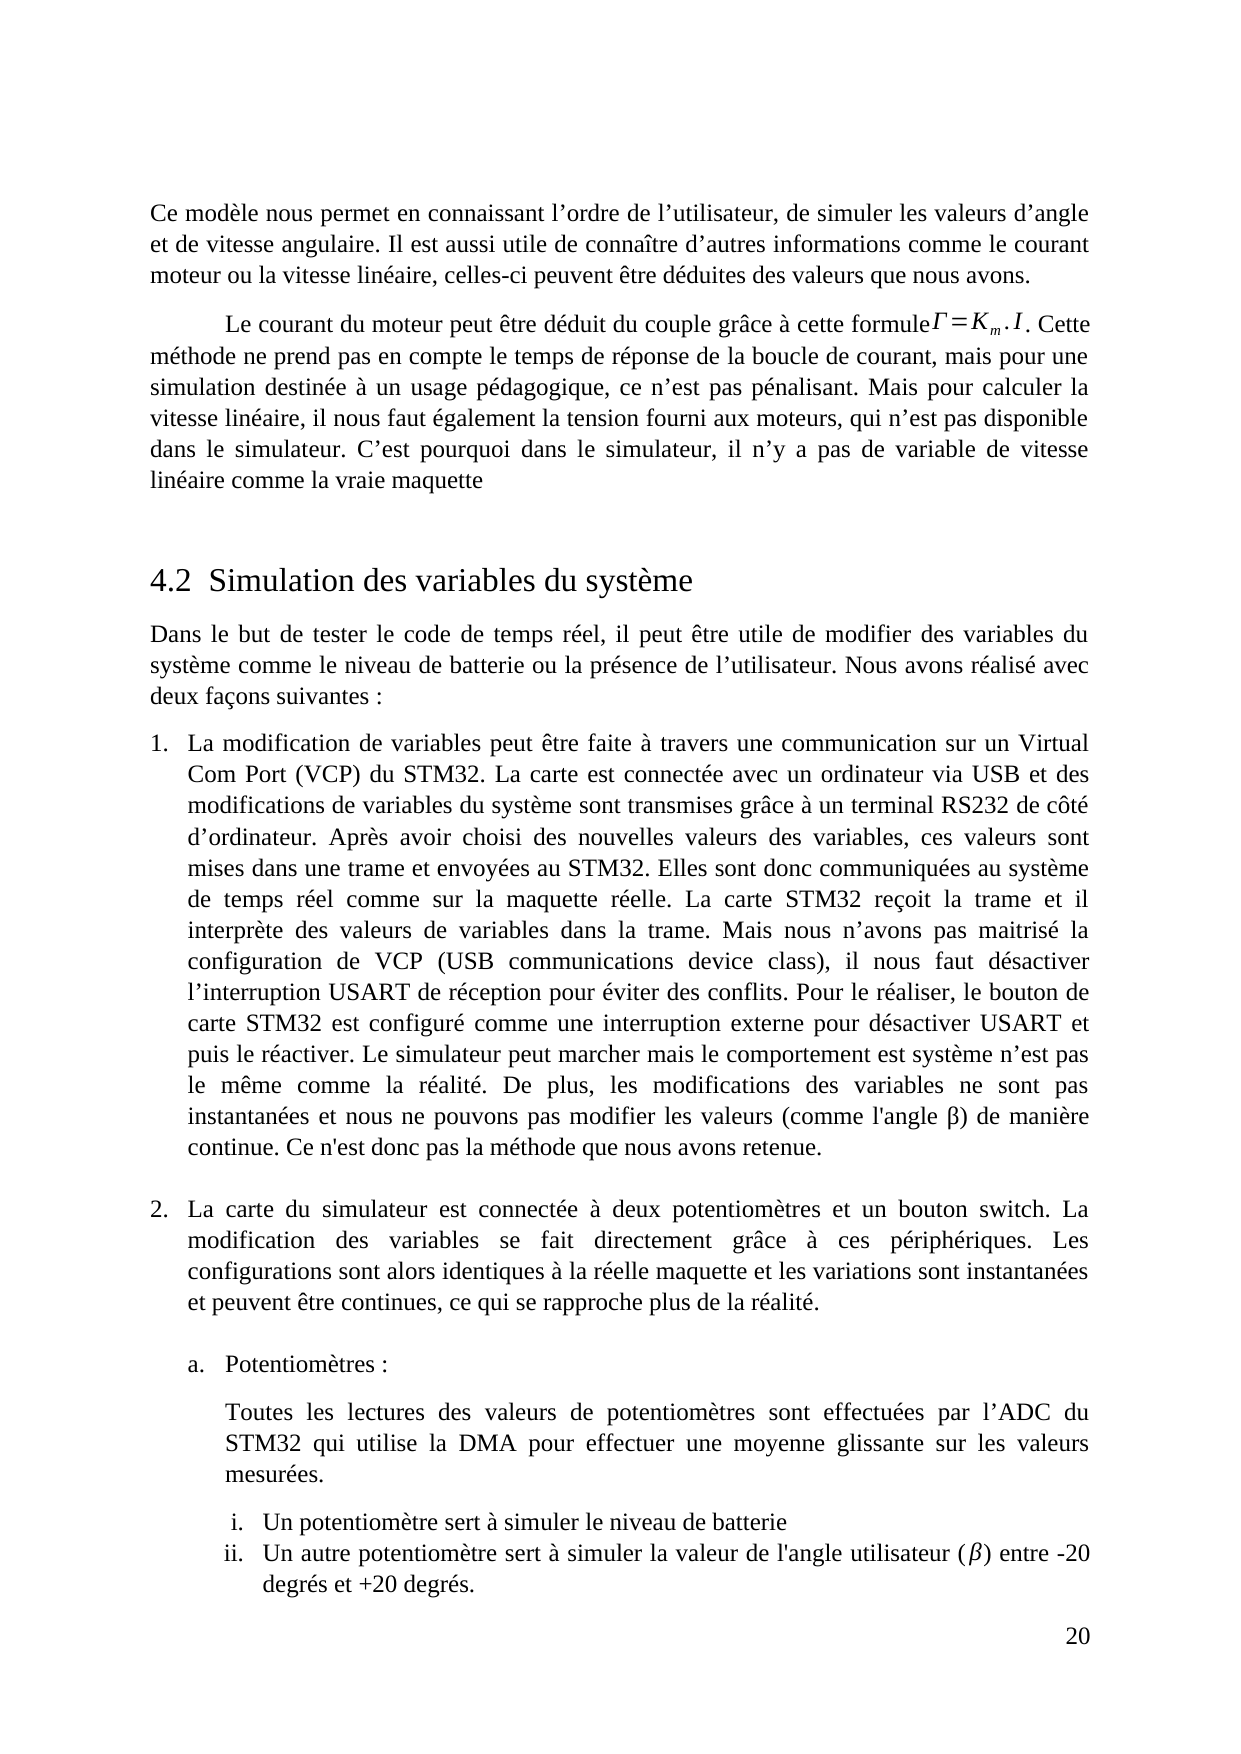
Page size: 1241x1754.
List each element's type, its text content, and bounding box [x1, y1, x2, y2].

text Ce modèle nous permet en connaissant l’ordre de l’utilisateur, de simuler les valeurs d’angle et de vitesse angulaire. Il est aussi utile de connaître d’autres informations comme le courant moteur ou la vitesse linéaire, celles-ci peuvent être déduites des valeurs que nous avons. [150, 198, 1090, 288]
text Toutes les lectures des valeurs de potentiomètres sont effectuées par l’ADC du STM32 qui utilise la DMA pour effectuer une moyenne glissante sur les valeurs mesurées. [225, 1397, 1090, 1488]
text Dans le but de tester le code de temps réel, il peut être utile de modifier des variables du système comme le niveau de batterie ou la présence de l’utilisateur. Nous avons réalisé avec deux façons suivantes : [150, 619, 1090, 709]
list Un autre potentiomètre sert à simuler la valeur de l'angle utilisateur () entre -20 degrés et +20 degrés. [244, 1538, 1090, 1598]
list Un potentiomètre sert à simuler le niveau de batterie [244, 1507, 1090, 1536]
list La modification de variables peut être faite à travers une communication sur un Virtual Com Port (VCP) du STM32. La carte est connectée avec un ordinateur via USB et des modifications de variables du système sont transmises grâce à un terminal RS232 de côté d’ordinateur. Après avoir choisi des nouvelles valeurs des variables, ces valeurs sont mises dans une trame et envoyées au STM32. Elles sont donc communiquées au système de temps réel comme sur la maquette réelle. La carte STM32 reçoit la trame et il interprète des valeurs de variables dans la trame. Mais nous n’avons pas maitrisé la configuration de VCP (USB communications device class), il nous faut désactiver l’interruption USART de réception pour éviter des conflits. Pour le réaliser, le bouton de carte STM32 est configuré comme une interruption externe pour désactiver USART et puis le réactiver. Le simulateur peut marcher mais le comportement est système n’est pas le même comme la réalité. De plus, les modifications des variables ne sont pas instantanées et nous ne pouvons pas modifier les valeurs (comme l'angle β) de manière continue. Ce n'est donc pas la méthode que nous avons retenue. [150, 728, 1090, 1161]
list Potentiomètres : [187, 1349, 1090, 1378]
subtitle 4.2 Simulation des variables du système [150, 561, 1090, 599]
text Le courant du moteur peut être déduit du couple grâce à cette formule. Cette méthode ne prend pas en compte le temps de réponse de la boucle de courant, mais pour une simulation destinée à un usage pédagogique, ce n’est pas pénalisant. Mais pour calculer la vitesse linéaire, il nous faut également la tension fourni aux moteurs, qui n’est pas disponible dans le simulateur. C’est pourquoi dans le simulateur, il n’y a pas de variable de vitesse linéaire comme la vraie maquette [150, 307, 1090, 494]
list La carte du simulateur est connectée à deux potentiomètres et un bouton switch. La modification des variables se fait directement grâce à ces périphériques. Les configurations sont alors identiques à la réelle maquette et les variations sont instantanées et peuvent être continues, ce qui se rapproche plus de la réalité. [150, 1194, 1090, 1316]
